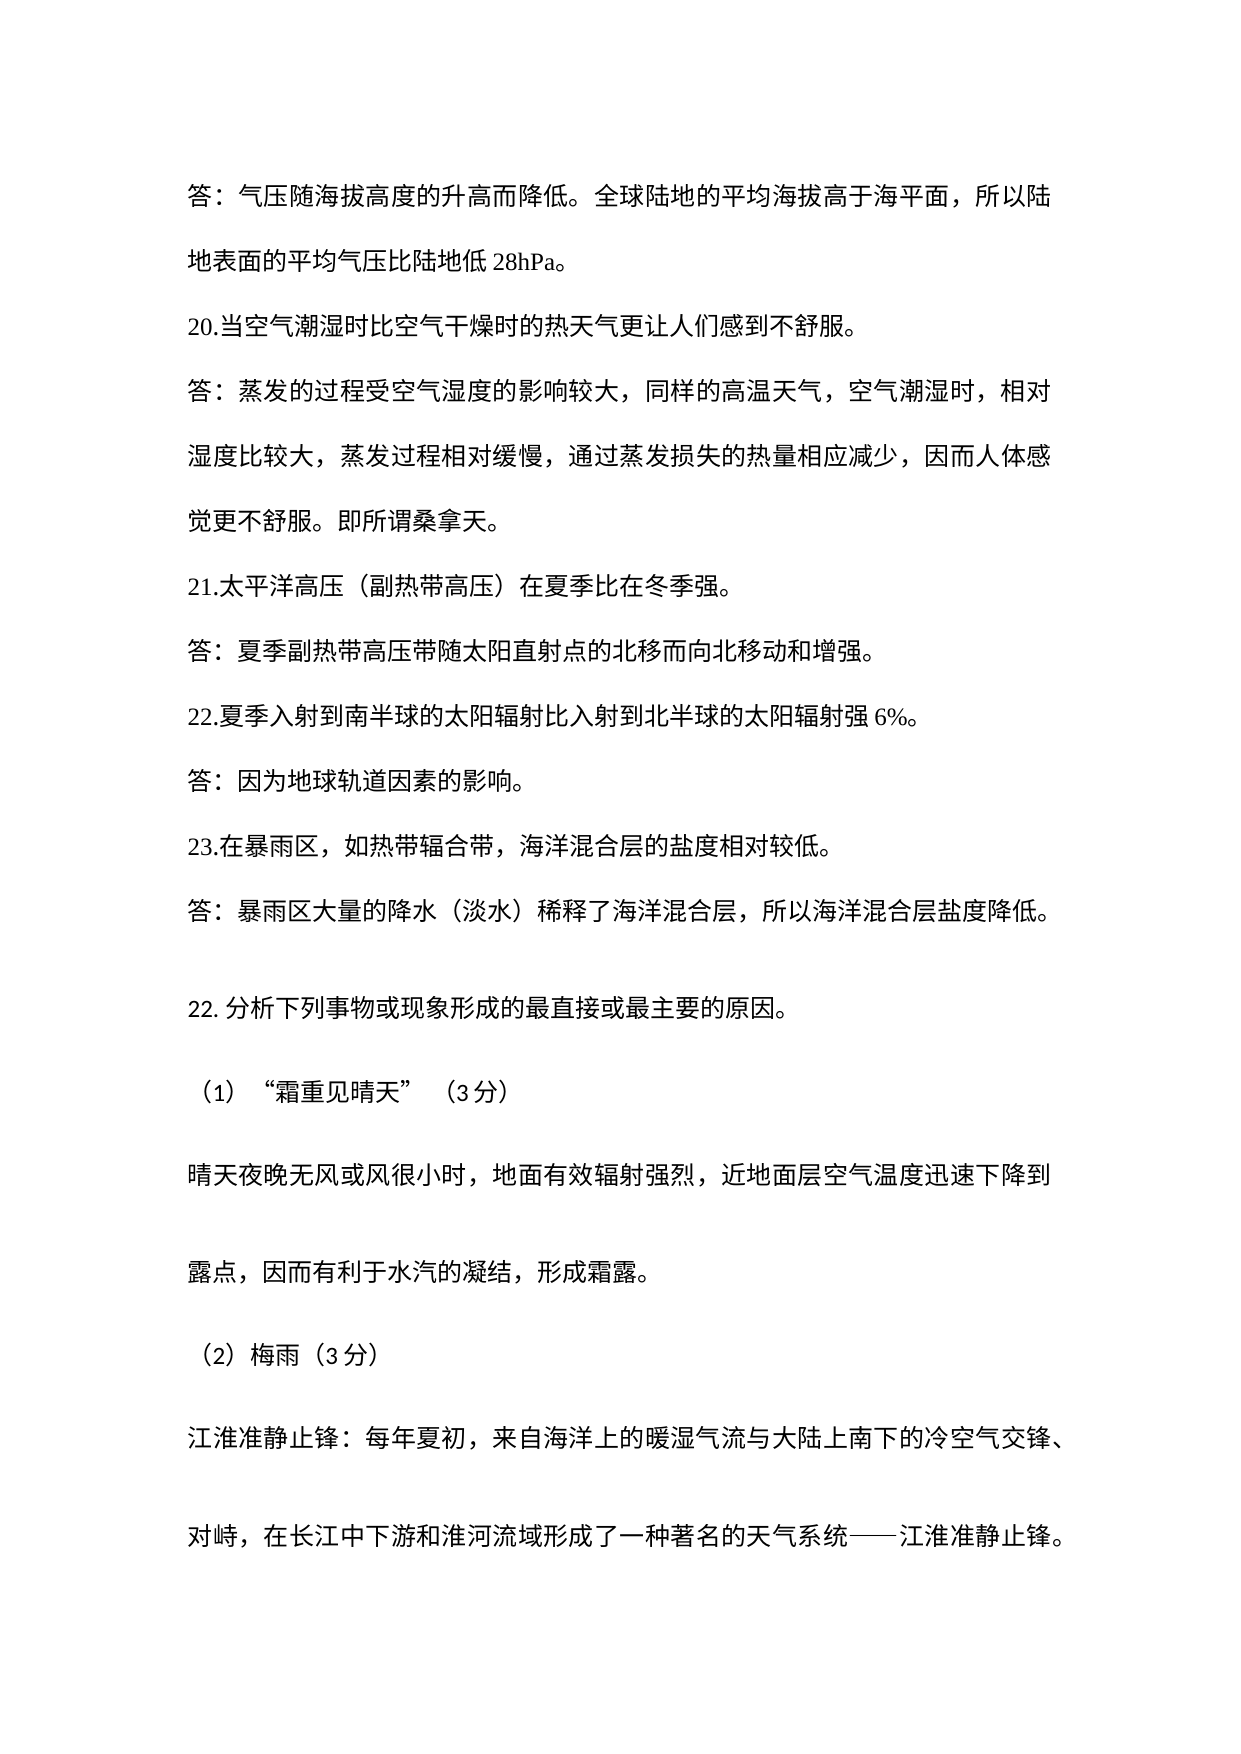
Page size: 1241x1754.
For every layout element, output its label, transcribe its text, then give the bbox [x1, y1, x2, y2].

text 答：夏季副热带高压带随太阳直射点的北移而向北移动和增强。 [187, 617, 1053, 682]
text 21.太平洋高压（副热带高压）在夏季比在冬季强。 [187, 552, 1053, 617]
text 23.在暴雨区，如热带辐合带，海洋混合层的盐度相对较低。 [187, 812, 1053, 877]
text 答：气压随海拔高度的升高而降低。全球陆地的平均海拔高于海平面，所以陆地表面的平均气压比陆地低28hPa。 [187, 162, 1053, 292]
text 22. 分析下列事物或现象形成的最直接或最主要的原因。 [187, 974, 1053, 1039]
text 晴天夜晚无风或风很小时，地面有效辐射强烈，近地面层空气温度迅速下降到露点，因而有利于水汽的凝结，形成霜露。 [187, 1141, 1053, 1303]
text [187, 1404, 1053, 1567]
text （1）“霜重见晴天” （3分） [187, 1058, 1053, 1123]
text 22.夏季入射到南半球的太阳辐射比入射到北半球的太阳辐射强6%。 [187, 682, 1053, 747]
text 答：蒸发的过程受空气湿度的影响较大，同样的高温天气，空气潮湿时，相对湿度比较大，蒸发过程相对缓慢，通过蒸发损失的热量相应减少，因而人体感觉更不舒服。即所谓桑拿天。 [187, 357, 1053, 552]
text 20.当空气潮湿时比空气干燥时的热天气更让人们感到不舒服。 [187, 292, 1053, 357]
text 答：因为地球轨道因素的影响。 [187, 747, 1053, 812]
text （2）梅雨（3分） [187, 1321, 1053, 1386]
text 答：暴雨区大量的降水（淡水）稀释了海洋混合层，所以海洋混合层盐度降低。 [187, 877, 1053, 942]
